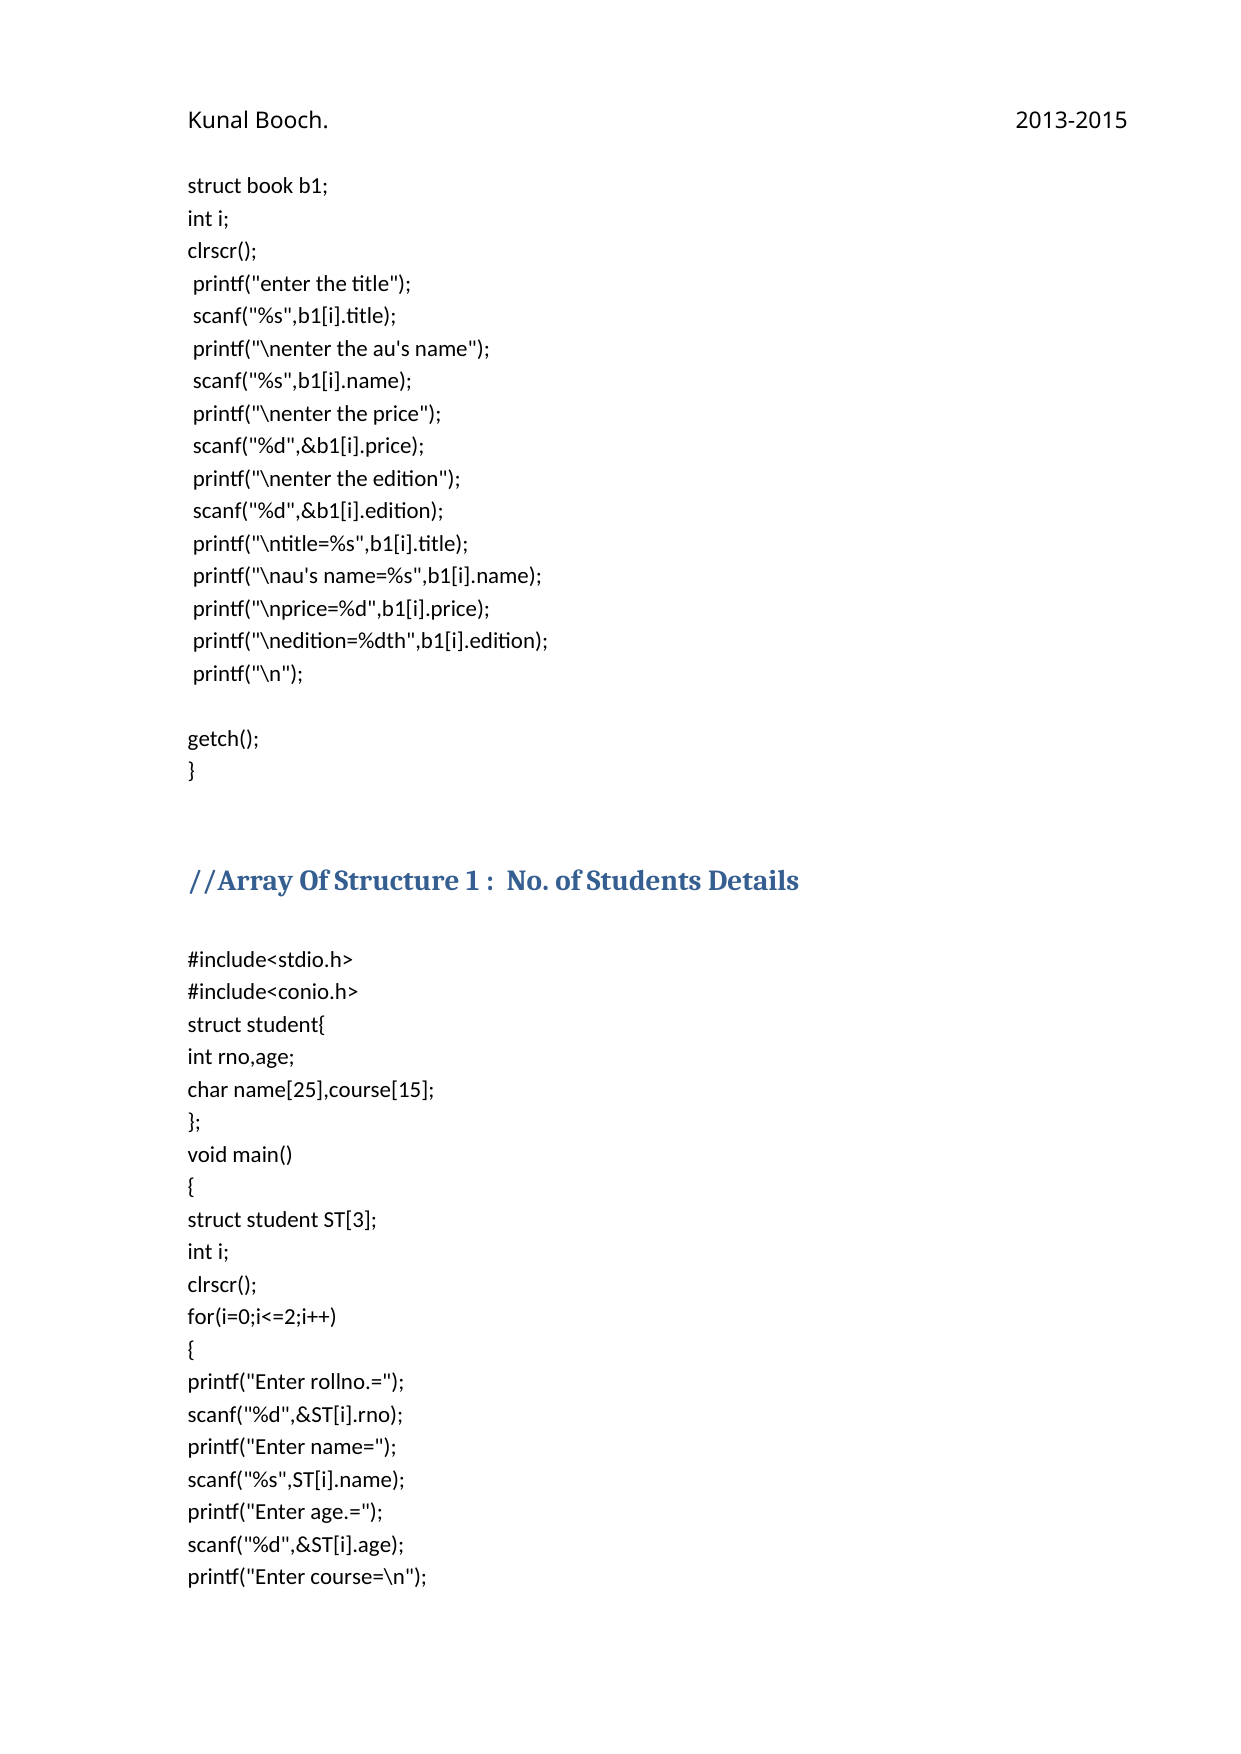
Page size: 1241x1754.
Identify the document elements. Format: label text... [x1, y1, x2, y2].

text printf("\n"); [187, 657, 1053, 689]
text printf("Enter age.="); [187, 1495, 1053, 1528]
text scanf("%d",&ST[i].rno); [187, 1398, 1053, 1430]
text printf("\nedition=%dth",b1[i].edition); [187, 624, 1053, 657]
text scanf("%d",&b1[i].edition); [187, 494, 1053, 527]
text scanf("%d",&b1[i].price); [187, 429, 1053, 462]
text scanf("%s",ST[i].name); [187, 1463, 1053, 1495]
text struct student ST[3]; [187, 1203, 1053, 1235]
text }; [187, 1105, 1053, 1138]
text scanf("%s",b1[i].title); [187, 299, 1053, 332]
text printf("enter the title"); [187, 267, 1053, 299]
text #include<stdio.h> [187, 943, 1053, 975]
text scanf("%d",&ST[i].age); [187, 1528, 1053, 1560]
text char name[25],course[15]; [187, 1073, 1053, 1105]
text printf("\nenter the price"); [187, 397, 1053, 429]
text #include<conio.h> [187, 975, 1053, 1008]
text { [187, 1333, 1053, 1365]
text clrscr(); [187, 1268, 1053, 1300]
text printf("\nprice=%d",b1[i].price); [187, 592, 1053, 624]
text int i; [187, 202, 1053, 234]
text printf("\nenter the au's name"); [187, 332, 1053, 364]
text printf("Enter rollno.="); [187, 1365, 1053, 1398]
text void main() [187, 1138, 1053, 1170]
text printf("Enter course=\n"); [187, 1560, 1053, 1593]
text printf("Enter name="); [187, 1430, 1053, 1463]
text printf("\ntitle=%s",b1[i].title); [187, 527, 1053, 559]
text printf("\nau's name=%s",b1[i].name); [187, 559, 1053, 592]
text } [187, 754, 1053, 787]
text struct book b1; [187, 169, 1053, 202]
text { [187, 1170, 1053, 1203]
text clrscr(); [187, 234, 1053, 267]
text getch(); [187, 722, 1053, 754]
text struct student{ [187, 1008, 1053, 1040]
subtitle //Array Of Structure 1 : No. of Students Details [187, 848, 1053, 913]
text int i; [187, 1235, 1053, 1268]
text scanf("%s",b1[i].name); [187, 364, 1053, 397]
text for(i=0;i<=2;i++) [187, 1300, 1053, 1333]
text printf("\nenter the edition"); [187, 462, 1053, 494]
text int rno,age; [187, 1040, 1053, 1073]
